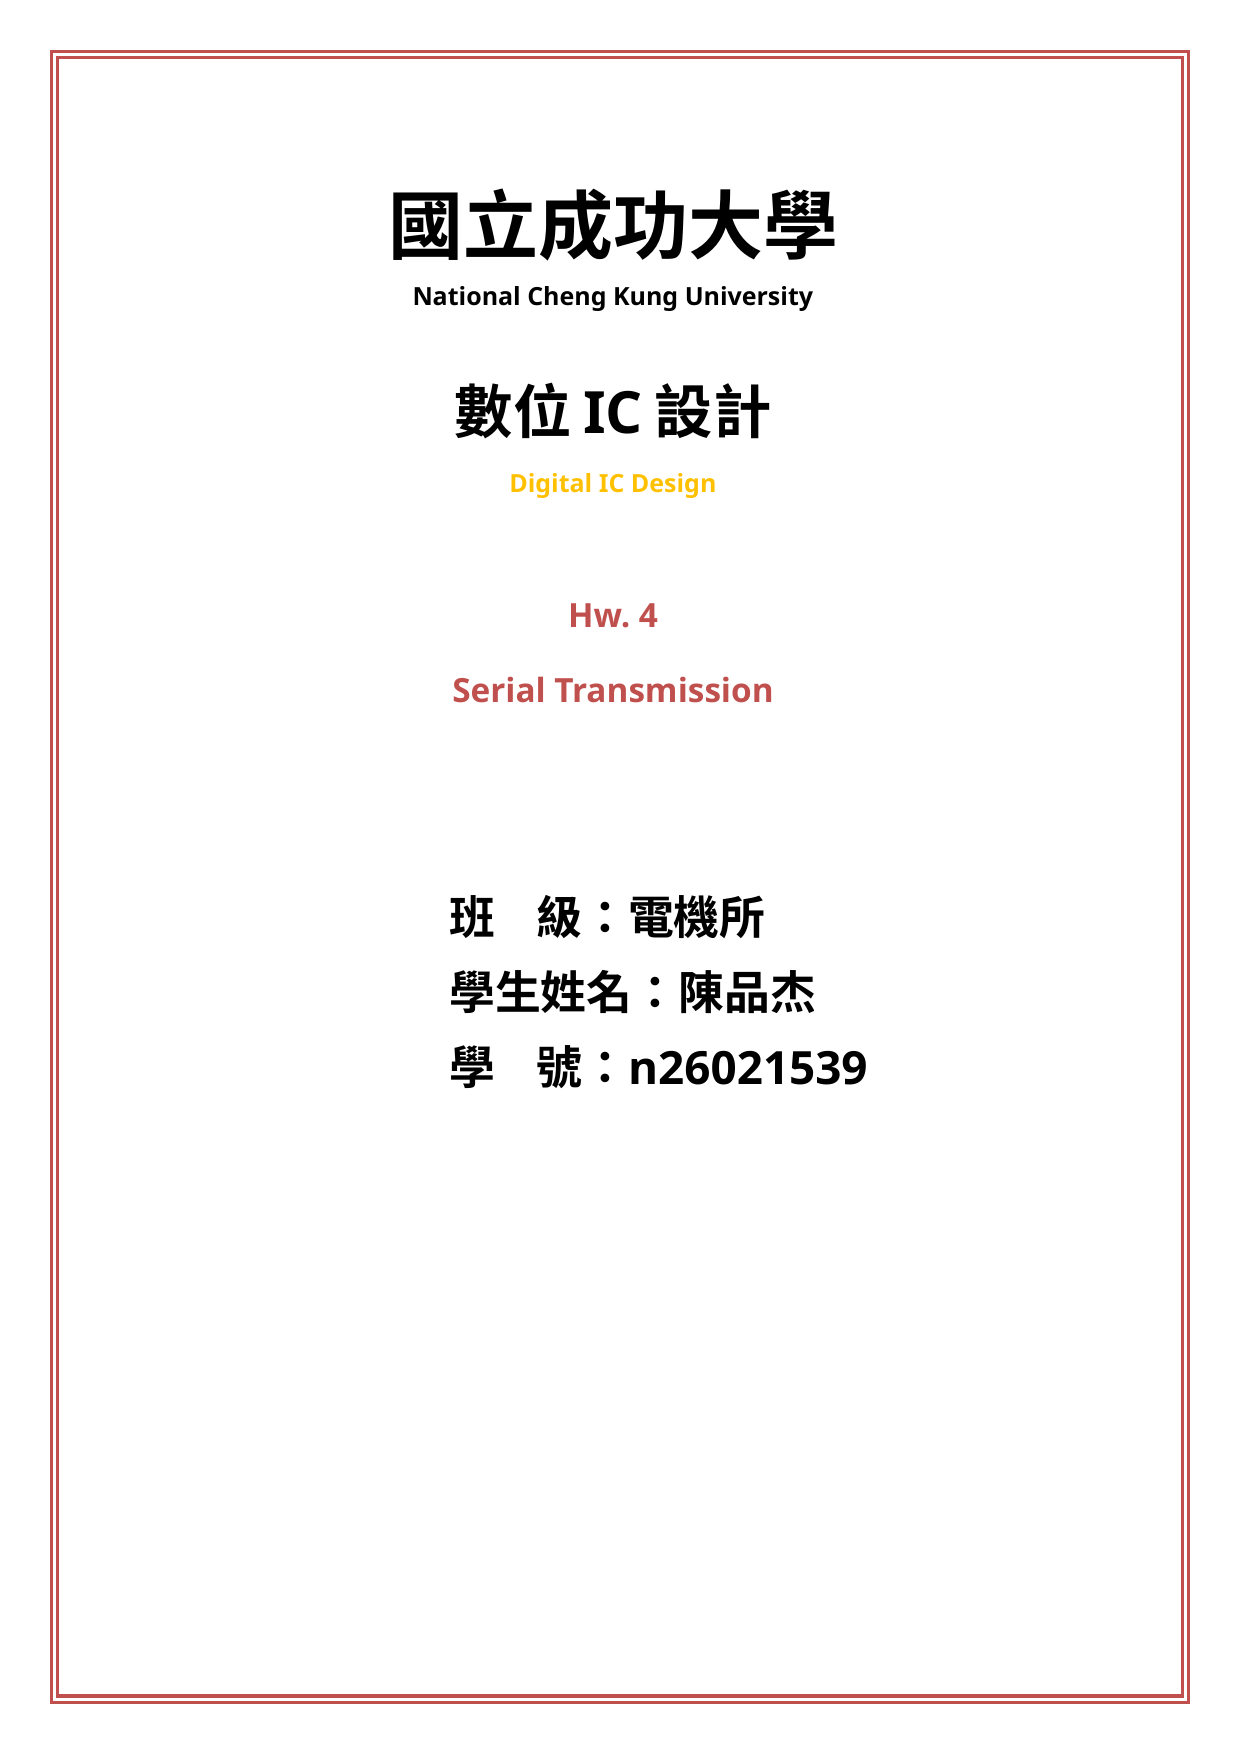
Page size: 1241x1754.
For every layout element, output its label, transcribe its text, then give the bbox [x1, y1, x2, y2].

text Serial Transmission [74, 652, 1152, 727]
text 數位IC設計 [74, 352, 1152, 464]
text 班 級：電機所 [449, 877, 1152, 952]
text 學 號：n26021539 [449, 1027, 1152, 1102]
text Digital IC Design [74, 464, 1152, 502]
text Hw. 4 [74, 577, 1152, 652]
text 學生姓名：陳品杰 [449, 952, 1152, 1027]
text National Cheng Kung University [74, 277, 1152, 314]
text 國立成功大學 [74, 164, 1152, 277]
